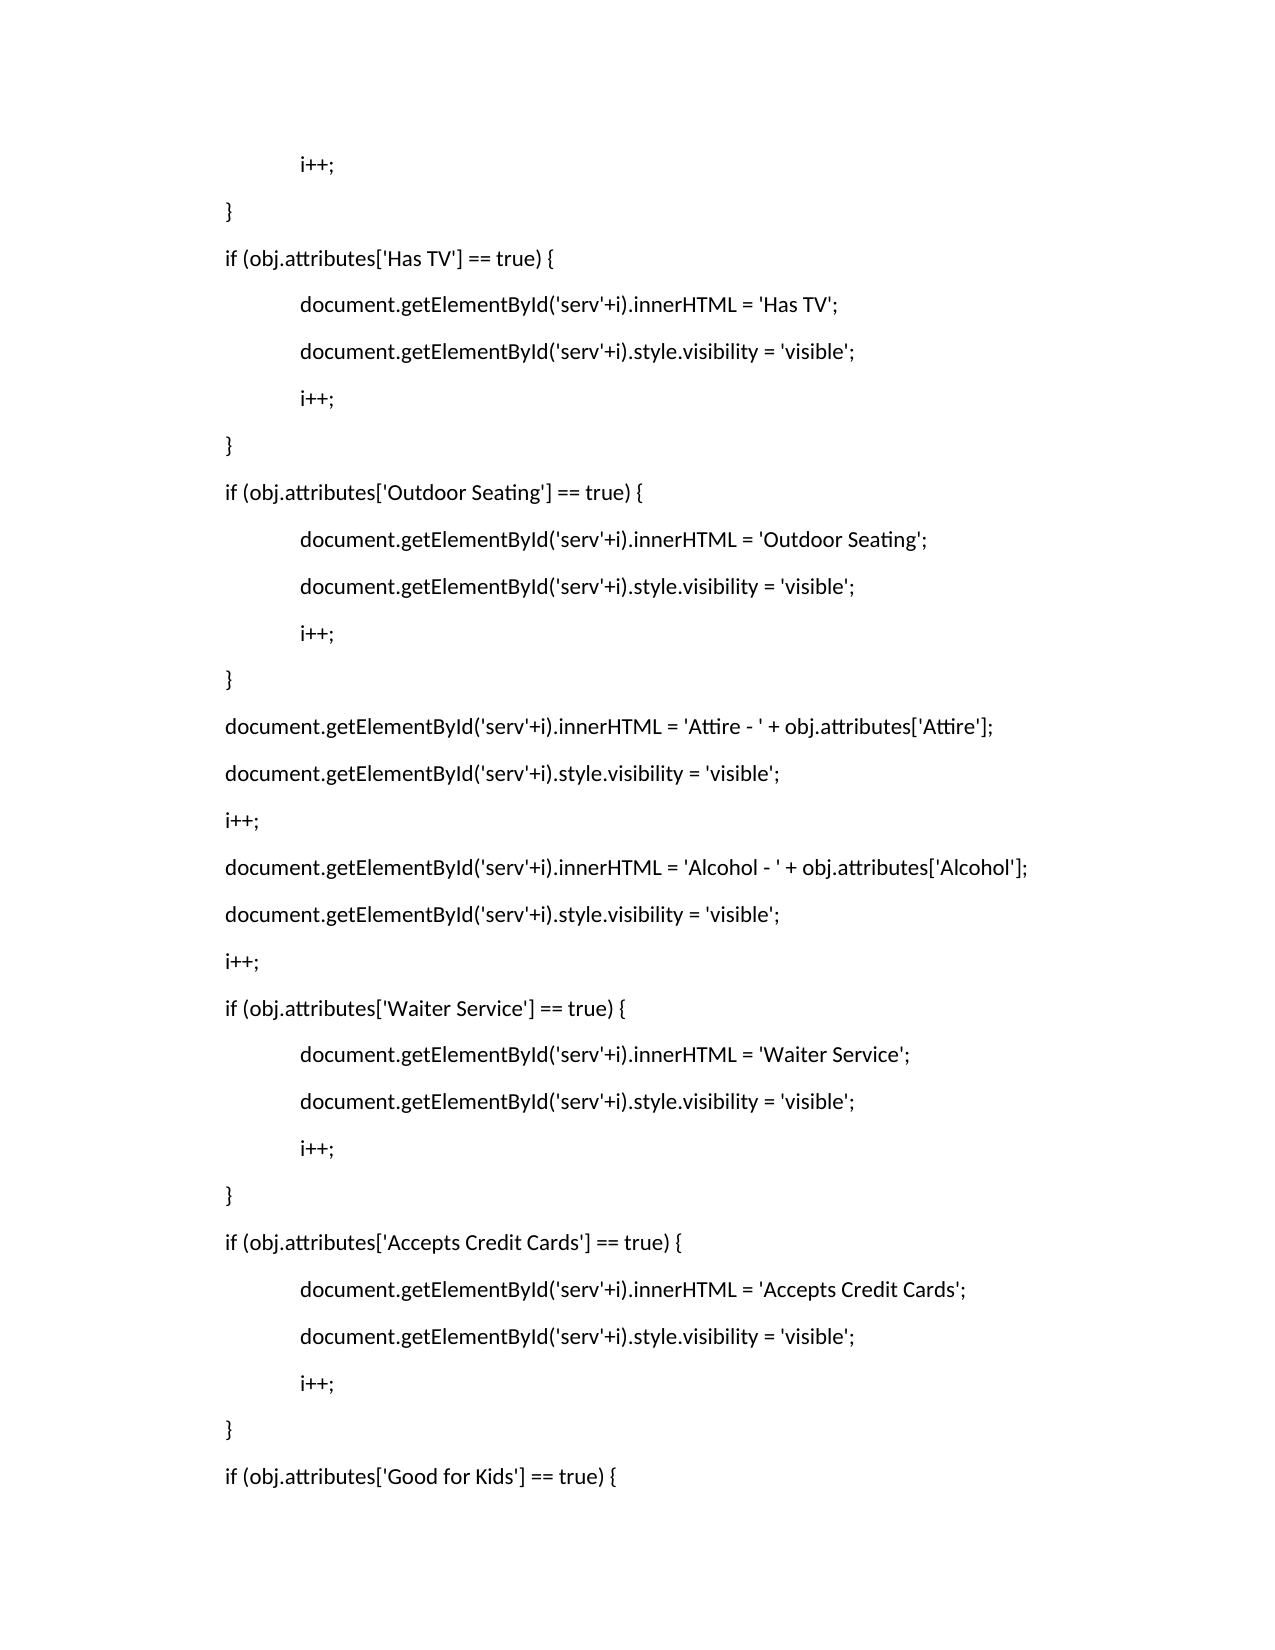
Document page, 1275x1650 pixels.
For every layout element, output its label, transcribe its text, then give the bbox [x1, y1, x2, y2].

text document.getElementById('serv'+i).innerHTML = 'Waiter Service'; [150, 1041, 1125, 1069]
text document.getElementById('serv'+i).style.visibility = 'visible'; [150, 759, 1125, 787]
text } [150, 1181, 1125, 1209]
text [150, 337, 1125, 366]
text if (obj.attributes['Accepts Credit Cards'] == true) { [150, 1228, 1125, 1256]
text } [150, 1416, 1125, 1444]
text } [150, 431, 1125, 459]
text i++; [150, 619, 1125, 647]
text } [150, 666, 1125, 694]
text i++; [150, 1134, 1125, 1162]
text if (obj.attributes['Good for Kids'] == true) { [150, 1462, 1125, 1491]
text } [150, 197, 1125, 225]
text i++; [150, 806, 1125, 834]
text document.getElementById('serv'+i).innerHTML = 'Alcohol - ' + obj.attributes['Alcohol']; [150, 853, 1125, 881]
text document.getElementById('serv'+i).innerHTML = 'Has TV'; [150, 291, 1125, 319]
text document.getElementById('serv'+i).innerHTML = 'Outdoor Seating'; [150, 525, 1125, 553]
text document.getElementById('serv'+i).style.visibility = 'visible'; [150, 900, 1125, 928]
text if (obj.attributes['Has TV'] == true) { [150, 244, 1125, 272]
text i++; [150, 947, 1125, 975]
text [150, 1322, 1125, 1350]
text i++; [150, 150, 1125, 178]
text if (obj.attributes['Outdoor Seating'] == true) { [150, 478, 1125, 506]
text document.getElementById('serv'+i).innerHTML = 'Accepts Credit Cards'; [150, 1275, 1125, 1303]
text document.getElementById('serv'+i).style.visibility = 'visible'; [150, 1087, 1125, 1116]
text document.getElementById('serv'+i).innerHTML = 'Attire - ' + obj.attributes['Attire']; [150, 712, 1125, 741]
text i++; [150, 384, 1125, 412]
text document.getElementById('serv'+i).style.visibility = 'visible'; [150, 572, 1125, 600]
text i++; [150, 1369, 1125, 1397]
text if (obj.attributes['Waiter Service'] == true) { [150, 994, 1125, 1022]
